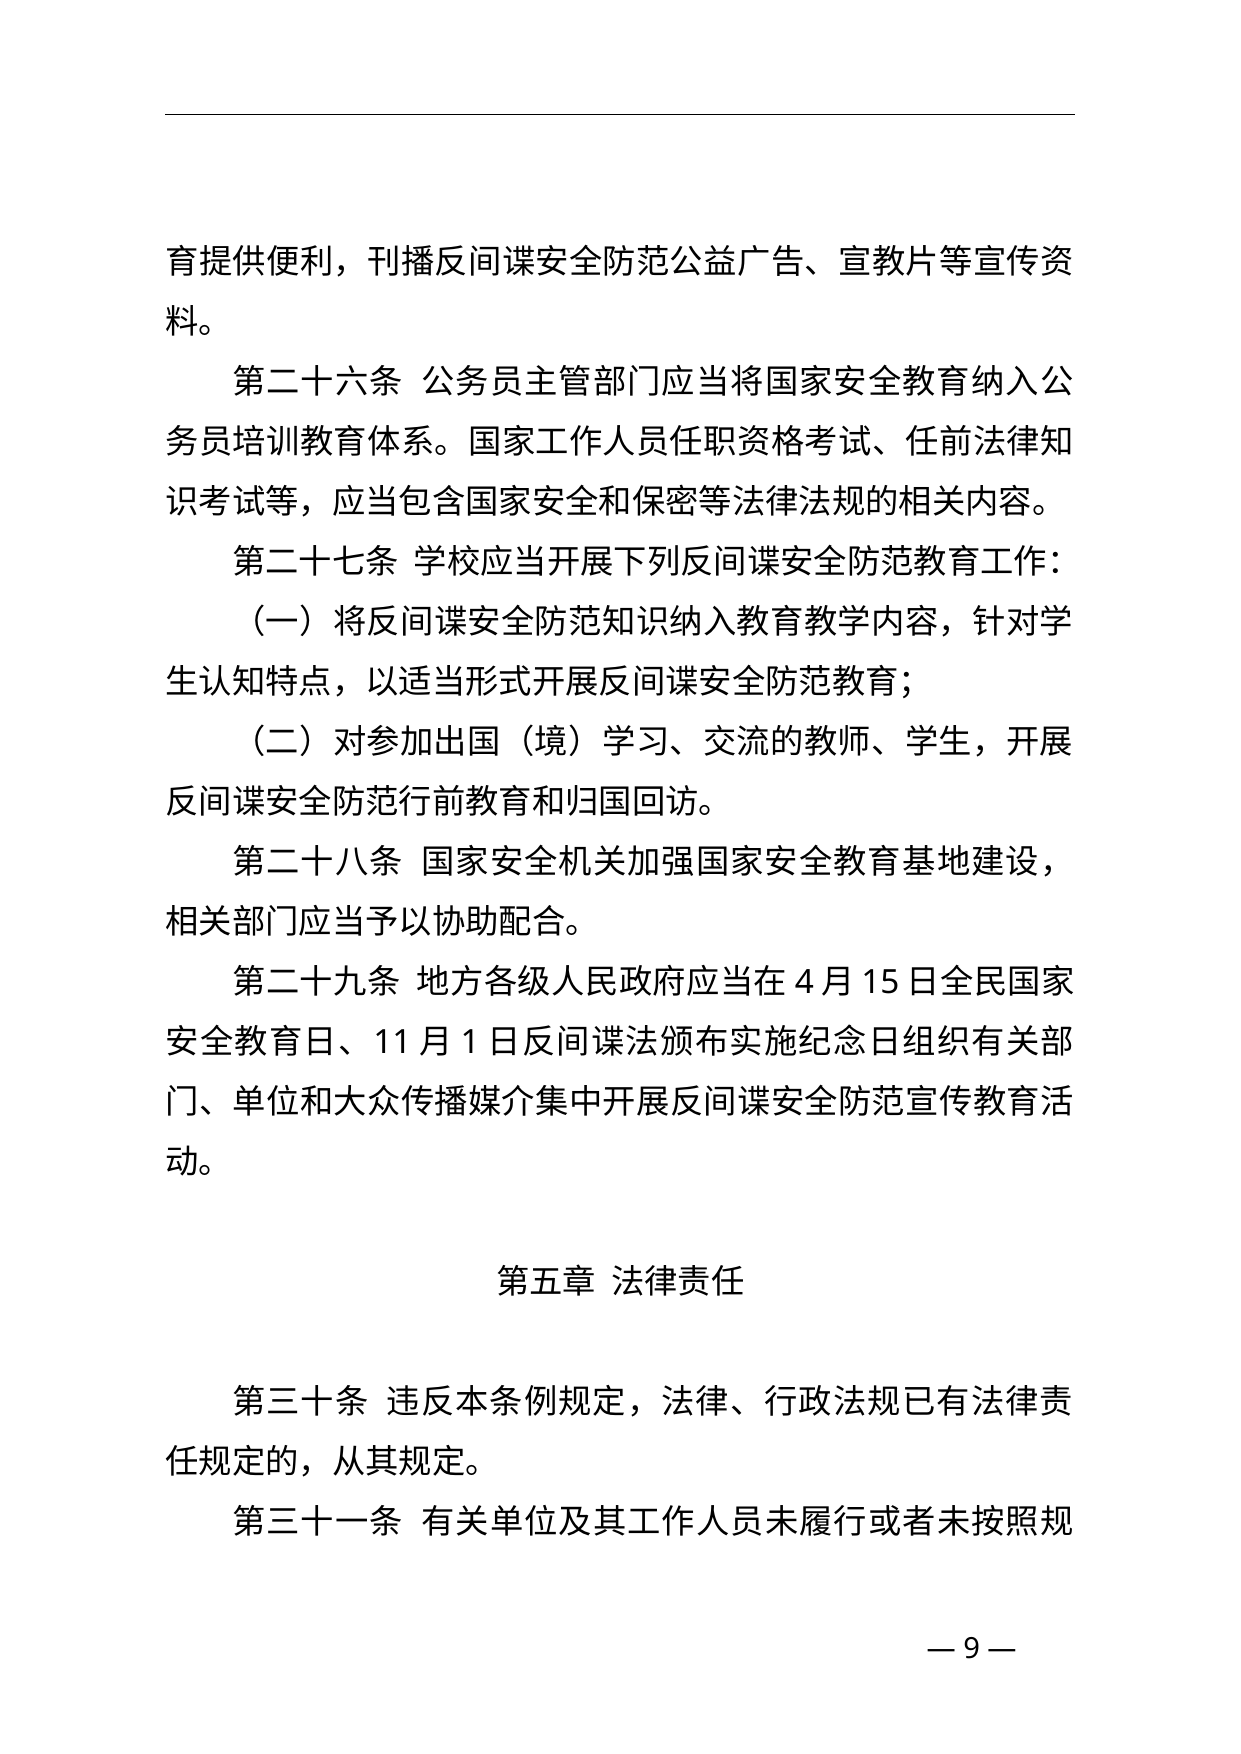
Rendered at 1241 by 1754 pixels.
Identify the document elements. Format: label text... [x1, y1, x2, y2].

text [165, 1486, 1075, 1546]
text 第二十八条 国家安全机关加强国家安全教育基地建设，相关部门应当予以协助配合。 [165, 826, 1075, 946]
text （一）将反间谍安全防范知识纳入教育教学内容，针对学生认知特点，以适当形式开展反间谍安全防范教育； [165, 586, 1075, 706]
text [165, 226, 1075, 346]
text 第二十七条 学校应当开展下列反间谍安全防范教育工作： [165, 526, 1075, 586]
text 第二十九条 地方各级人民政府应当在4月15日全民国家安全教育日、11月1日反间谍法颁布实施纪念日组织有关部门、单位和大众传播媒介集中开展反间谍安全防范宣传教育活动。 [165, 946, 1075, 1186]
text 第二十六条 公务员主管部门应当将国家安全教育纳入公务员培训教育体系。国家工作人员任职资格考试、任前法律知识考试等，应当包含国家安全和保密等法律法规的相关内容。 [165, 346, 1075, 526]
text 第五章 法律责任 [165, 1246, 1075, 1306]
text （二）对参加出国（境）学习、交流的教师、学生，开展反间谍安全防范行前教育和归国回访。 [165, 706, 1075, 826]
text 第三十条 违反本条例规定，法律、行政法规已有法律责任规定的，从其规定。 [165, 1366, 1075, 1486]
